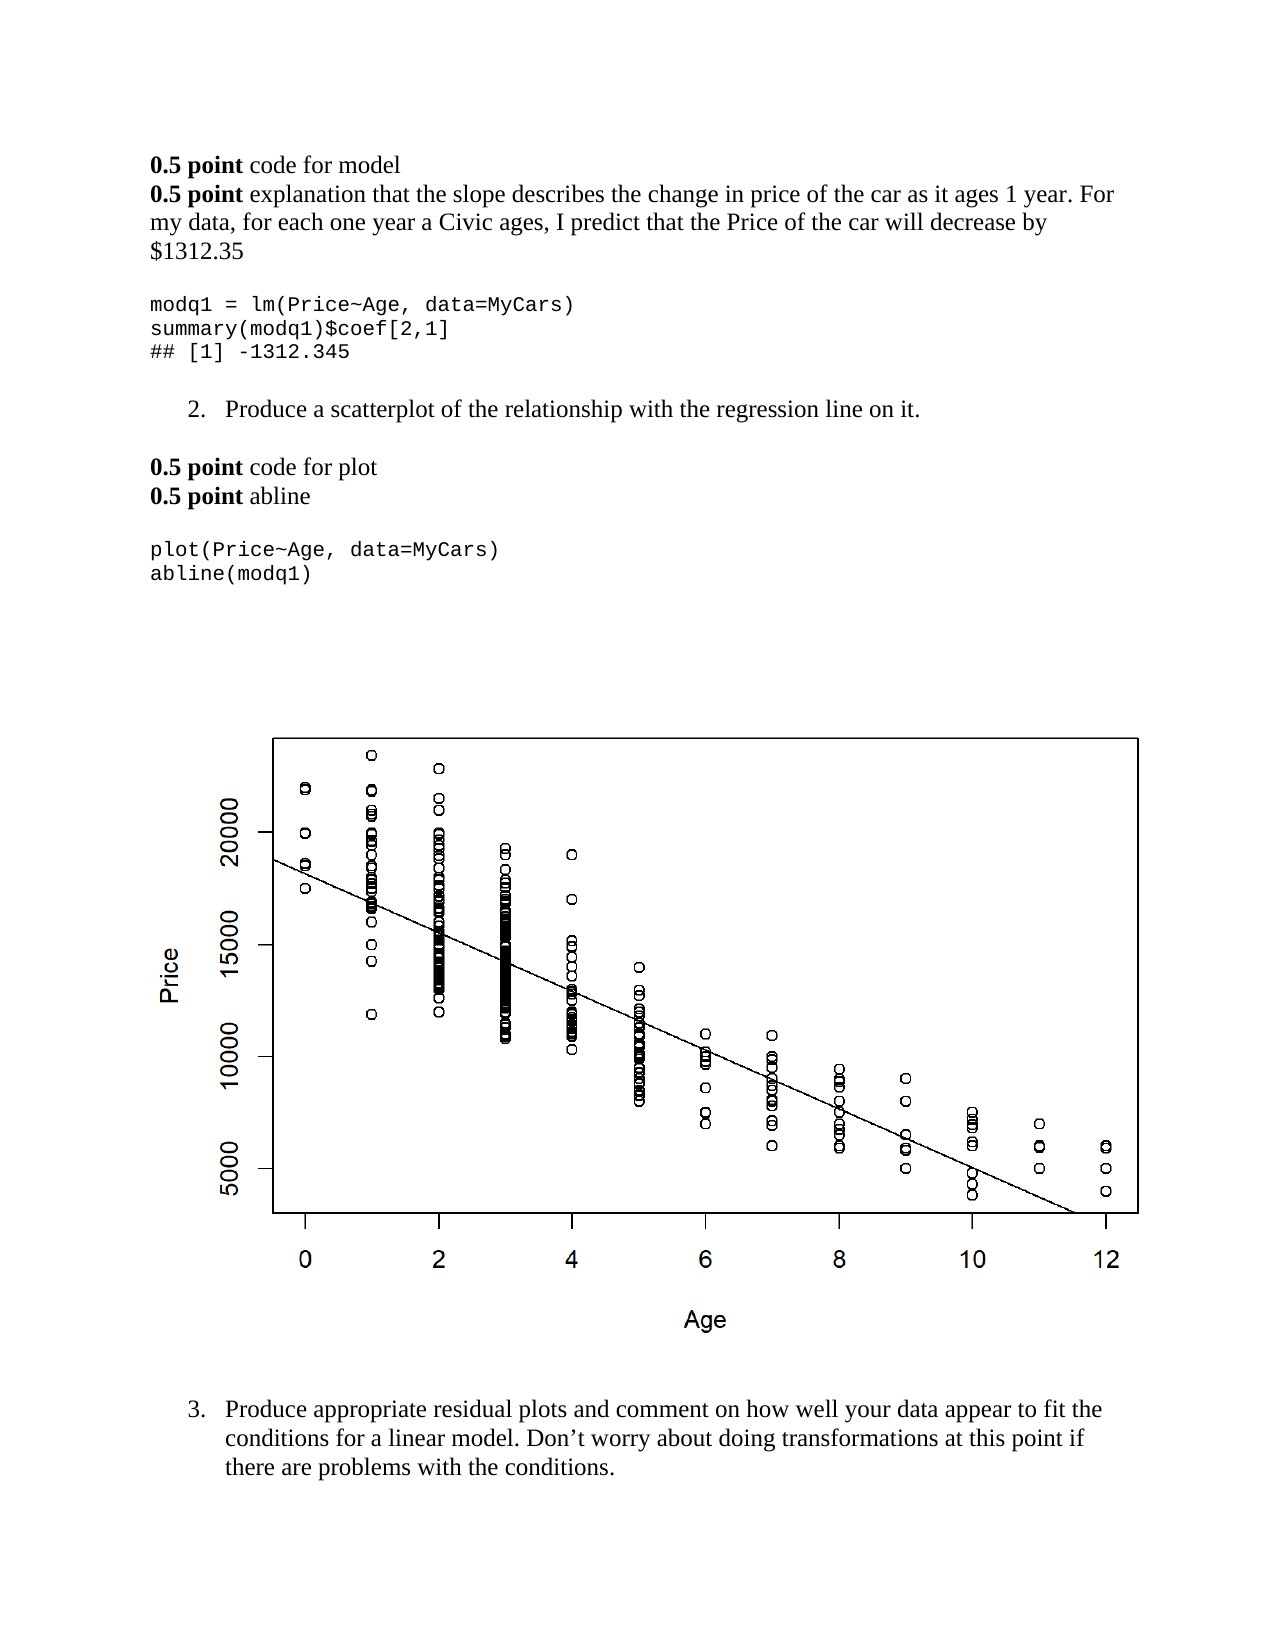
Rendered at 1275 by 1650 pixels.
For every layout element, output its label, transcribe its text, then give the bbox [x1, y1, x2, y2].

text 0.5 point code for model 0.5 point explanation that the slope describes the change in price of the car as it ages 1 year. For my data, for each one year a Civic ages, I predict that the Price of the car will decrease by $1312.35 [150, 150, 1125, 265]
text ## [1] -1312.345 [150, 341, 1125, 365]
list Produce appropriate residual plots and comment on how well your data appear to fit the conditions for a linear model. Don’t worry about doing transformations at this point if there are problems with the conditions. [187, 1394, 1125, 1481]
text summary(modq1)$coef[2,1] [150, 318, 1125, 341]
text 0.5 point code for plot 0.5 point abline [150, 452, 1125, 510]
picture [150, 615, 1200, 1366]
text plot(Price~Age, data=MyCars) [150, 539, 1125, 562]
text modq1 = lm(Price~Age, data=MyCars) [150, 294, 1125, 318]
text abline(modq1) [150, 562, 1125, 586]
list Produce a scatterplot of the relationship with the regression line on it. [187, 394, 1125, 423]
